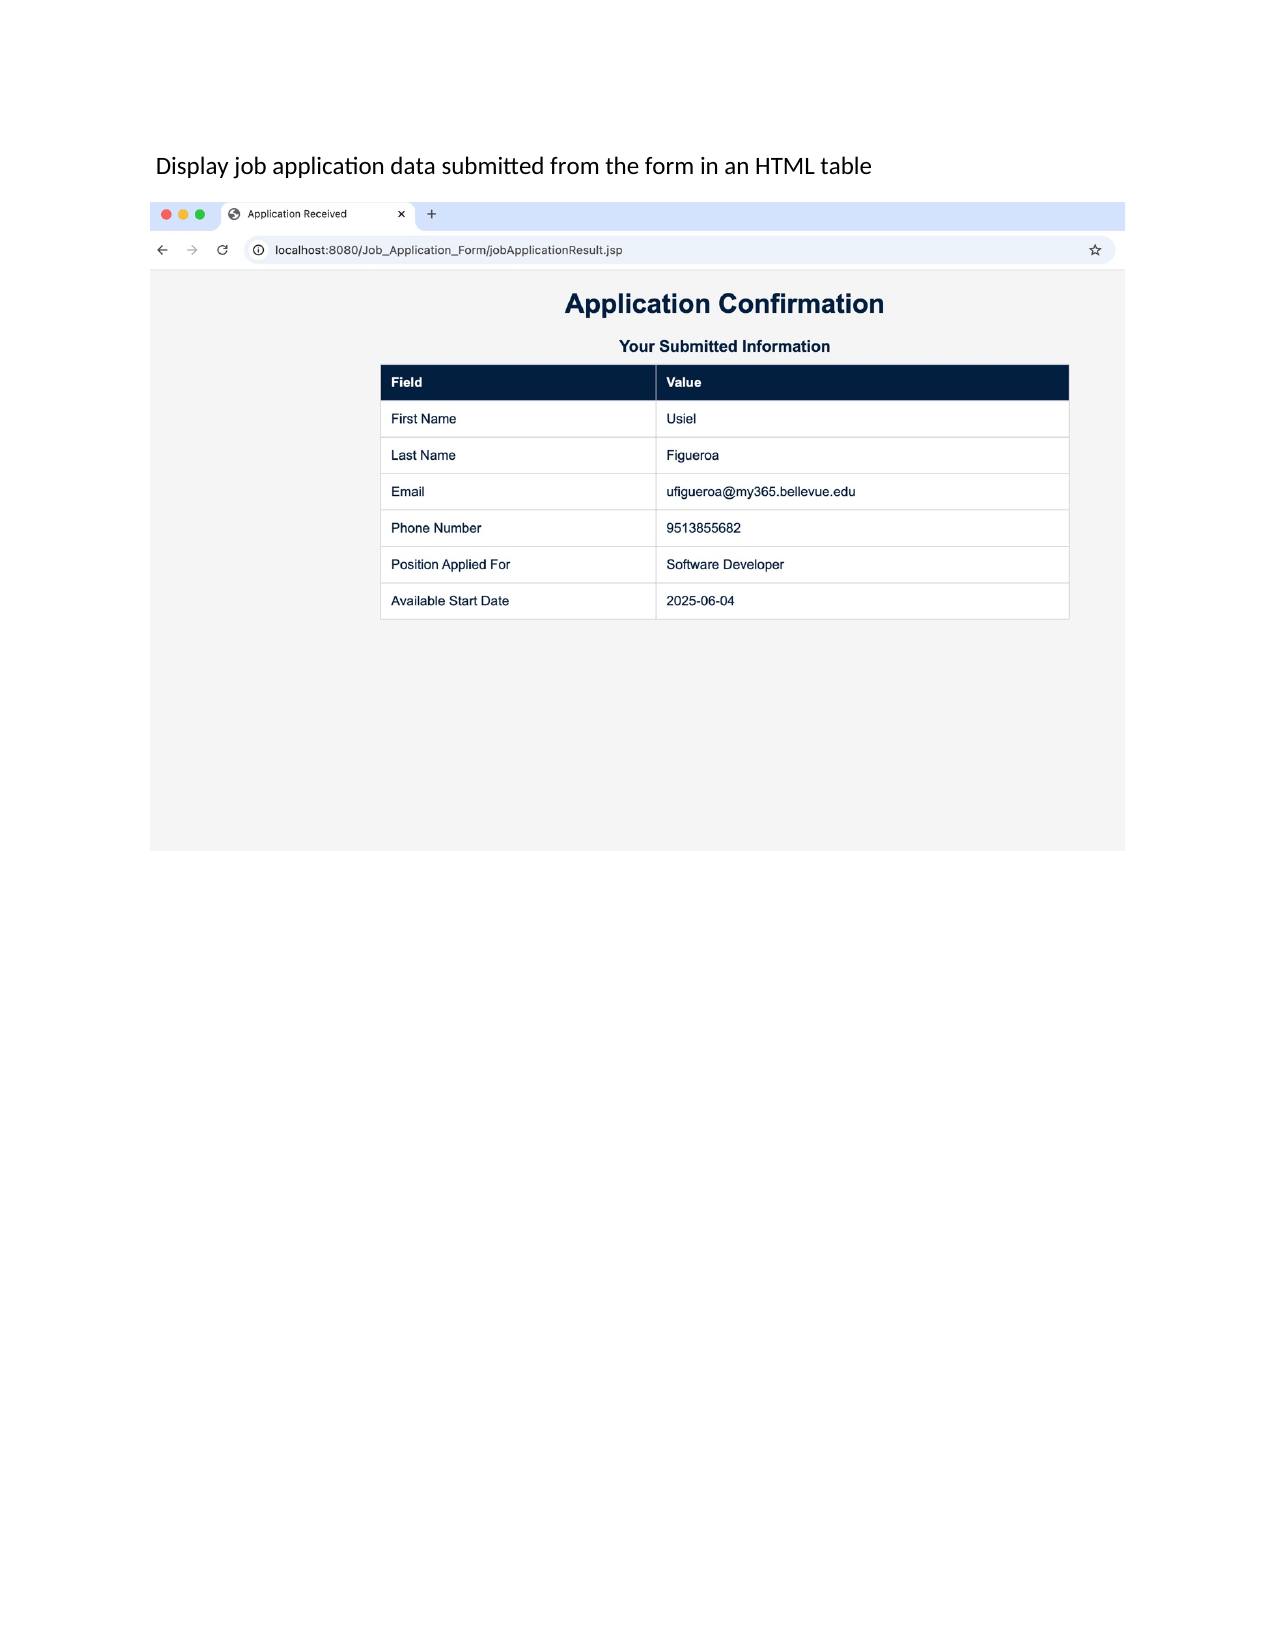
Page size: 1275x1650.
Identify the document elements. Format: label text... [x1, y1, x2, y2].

picture [150, 202, 1125, 851]
text Display job application data submitted from the form in an HTML table [150, 150, 1125, 181]
